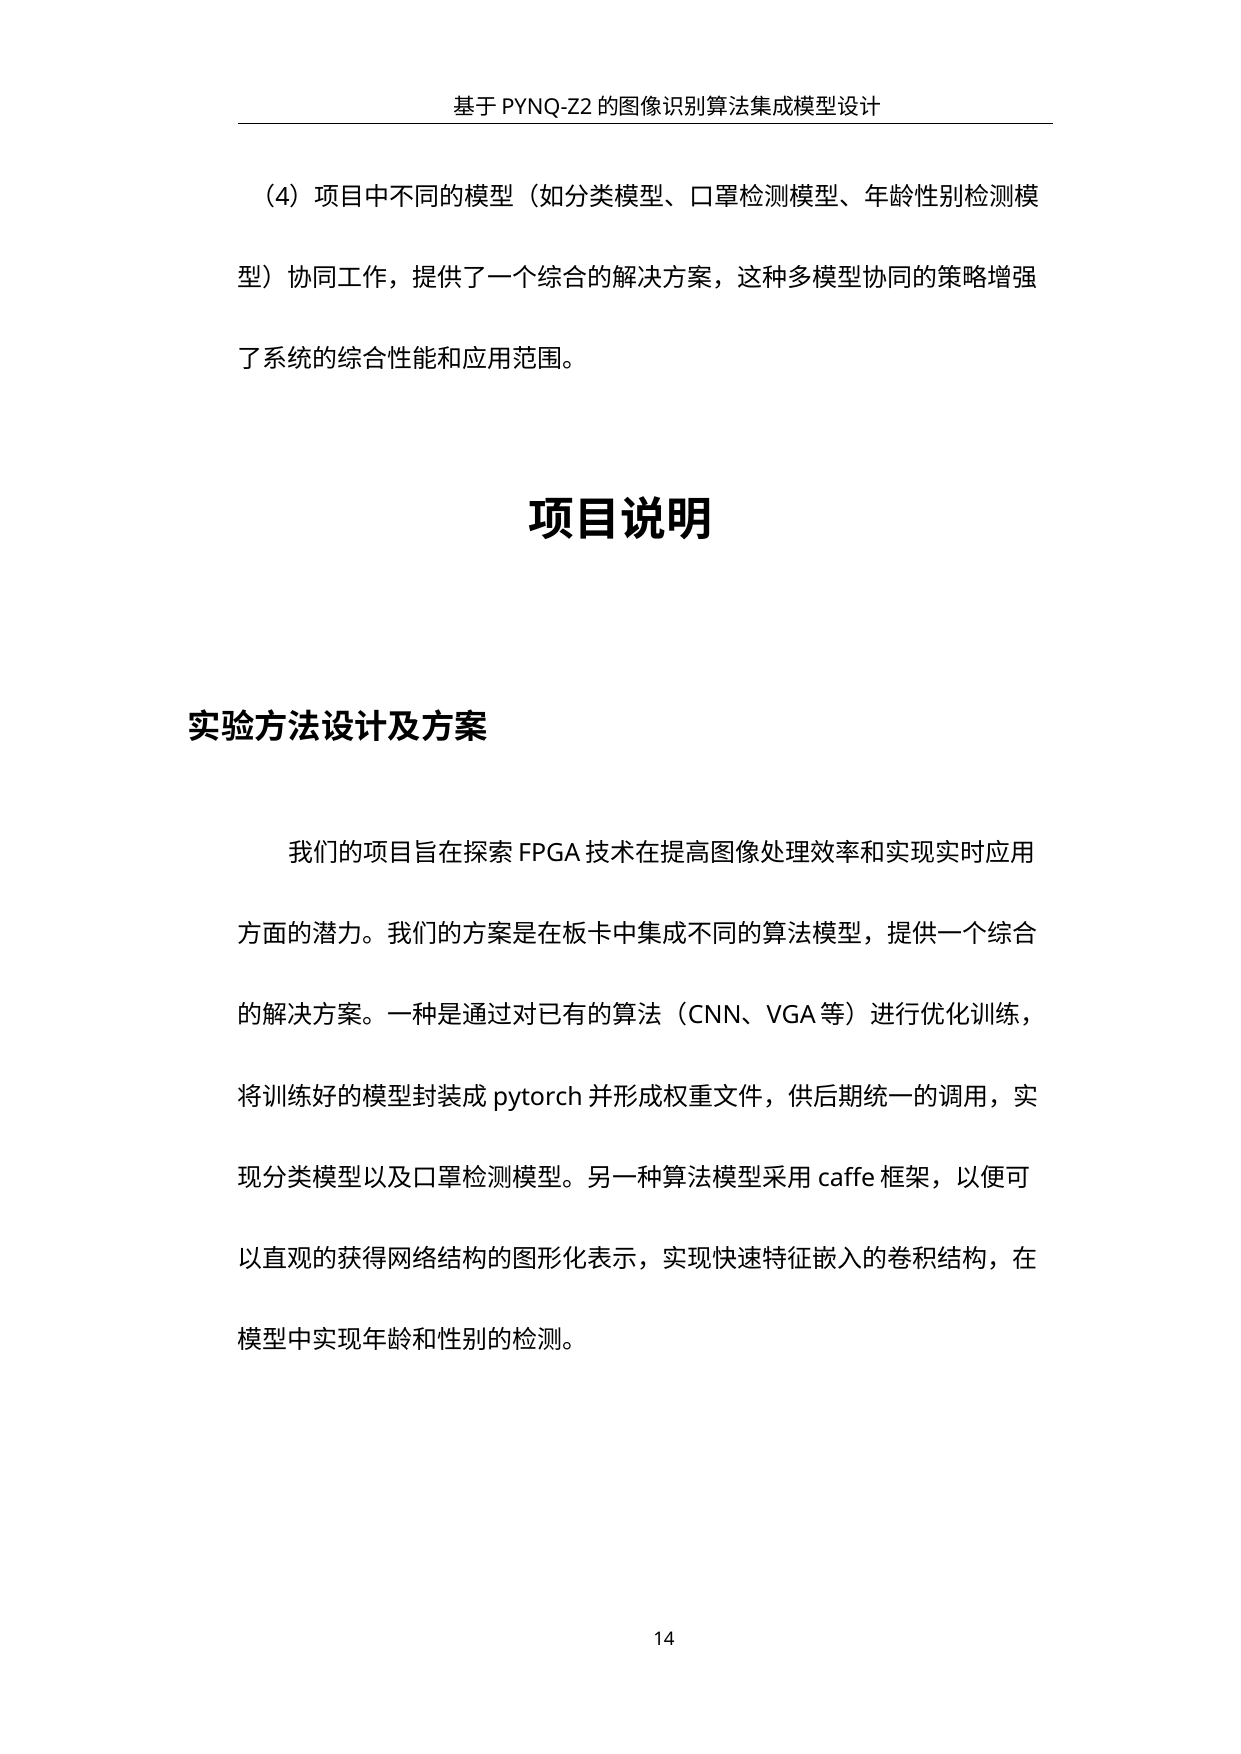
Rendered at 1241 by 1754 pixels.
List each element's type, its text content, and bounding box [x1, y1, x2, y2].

text （4）项目中不同的模型（如分类模型、口罩检测模型、年龄性别检测模型）协同工作，提供了一个综合的解决方案，这种多模型协同的策略增强了系统的综合性能和应用范围。 [238, 162, 1053, 389]
subtitle 项目说明 [187, 466, 1053, 564]
subtitle 实验方法设计及方案 [187, 691, 1053, 756]
text 我们的项目旨在探索FPGA技术在提高图像处理效率和实现实时应用方面的潜力。我们的方案是在板卡中集成不同的算法模型，提供一个综合的解决方案。一种是通过对已有的算法（CNN、VGA等）进行优化训练，将训练好的模型封装成pytorch并形成权重文件，供后期统一的调用，实现分类模型以及口罩检测模型。另一种算法模型采用caffe框架，以便可以直观的获得网络结构的图形化表示，实现快速特征嵌入的卷积结构，在模型中实现年龄和性别的检测。 [238, 818, 1053, 1370]
